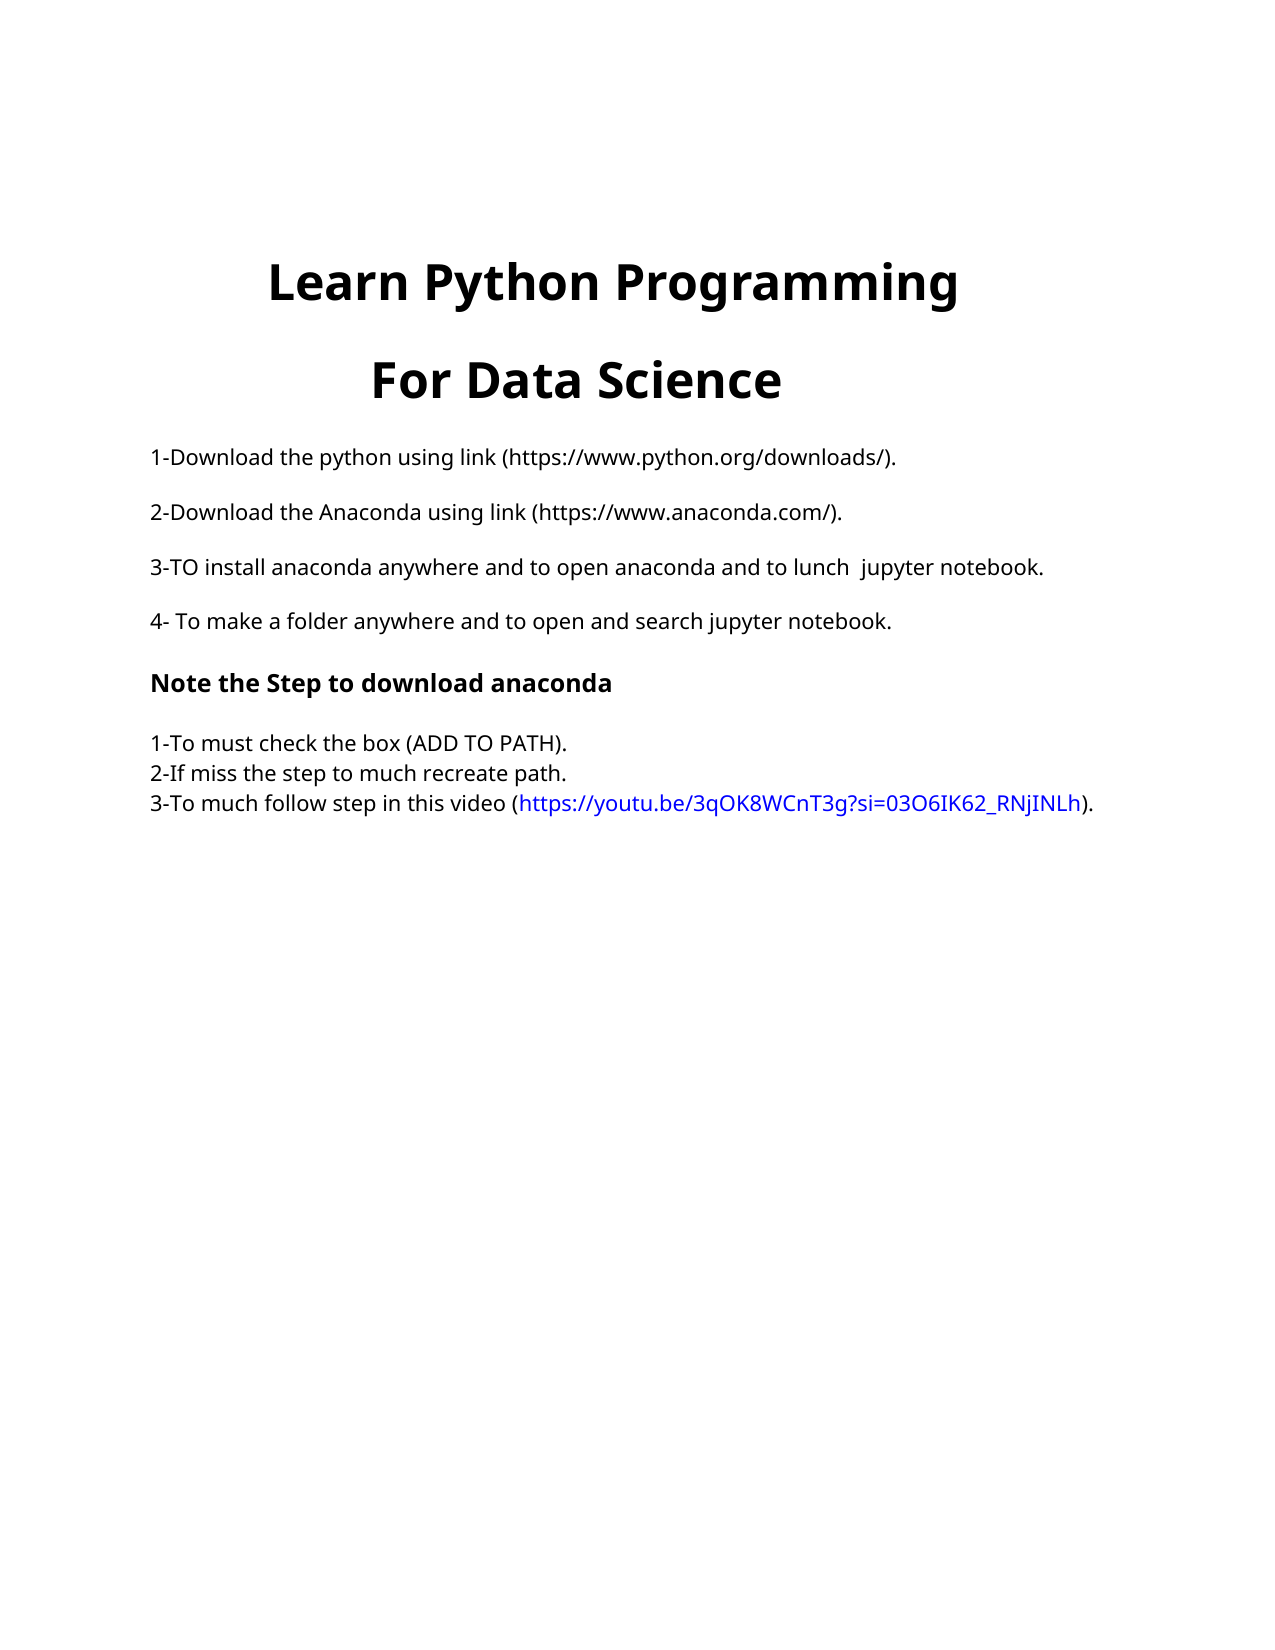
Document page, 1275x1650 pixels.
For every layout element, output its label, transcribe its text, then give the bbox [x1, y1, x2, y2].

text 1-Download the python using link (https://www.python.org/downloads/). [150, 442, 1125, 472]
text Note the Step to download anaconda [150, 665, 1125, 699]
text 2-Download the Anaconda using link (https://www.anaconda.com/). [150, 497, 1125, 526]
text 4- To make a folder anywhere and to open and search jupyter notebook. [150, 606, 1125, 636]
text Learn Python Programming [150, 247, 1125, 315]
text For Data Science [150, 344, 1125, 413]
text 1-To must check the box (ADD TO PATH). 2-If miss the step to much recreate path. 3-To much follow step in this video (https://youtu.be/3qOK8WCnT3g?si=03O6IK62_RNjINLh). [150, 728, 1125, 818]
text 3-TO install anaconda anywhere and to open anaconda and to lunch jupyter notebook. [150, 551, 1125, 581]
